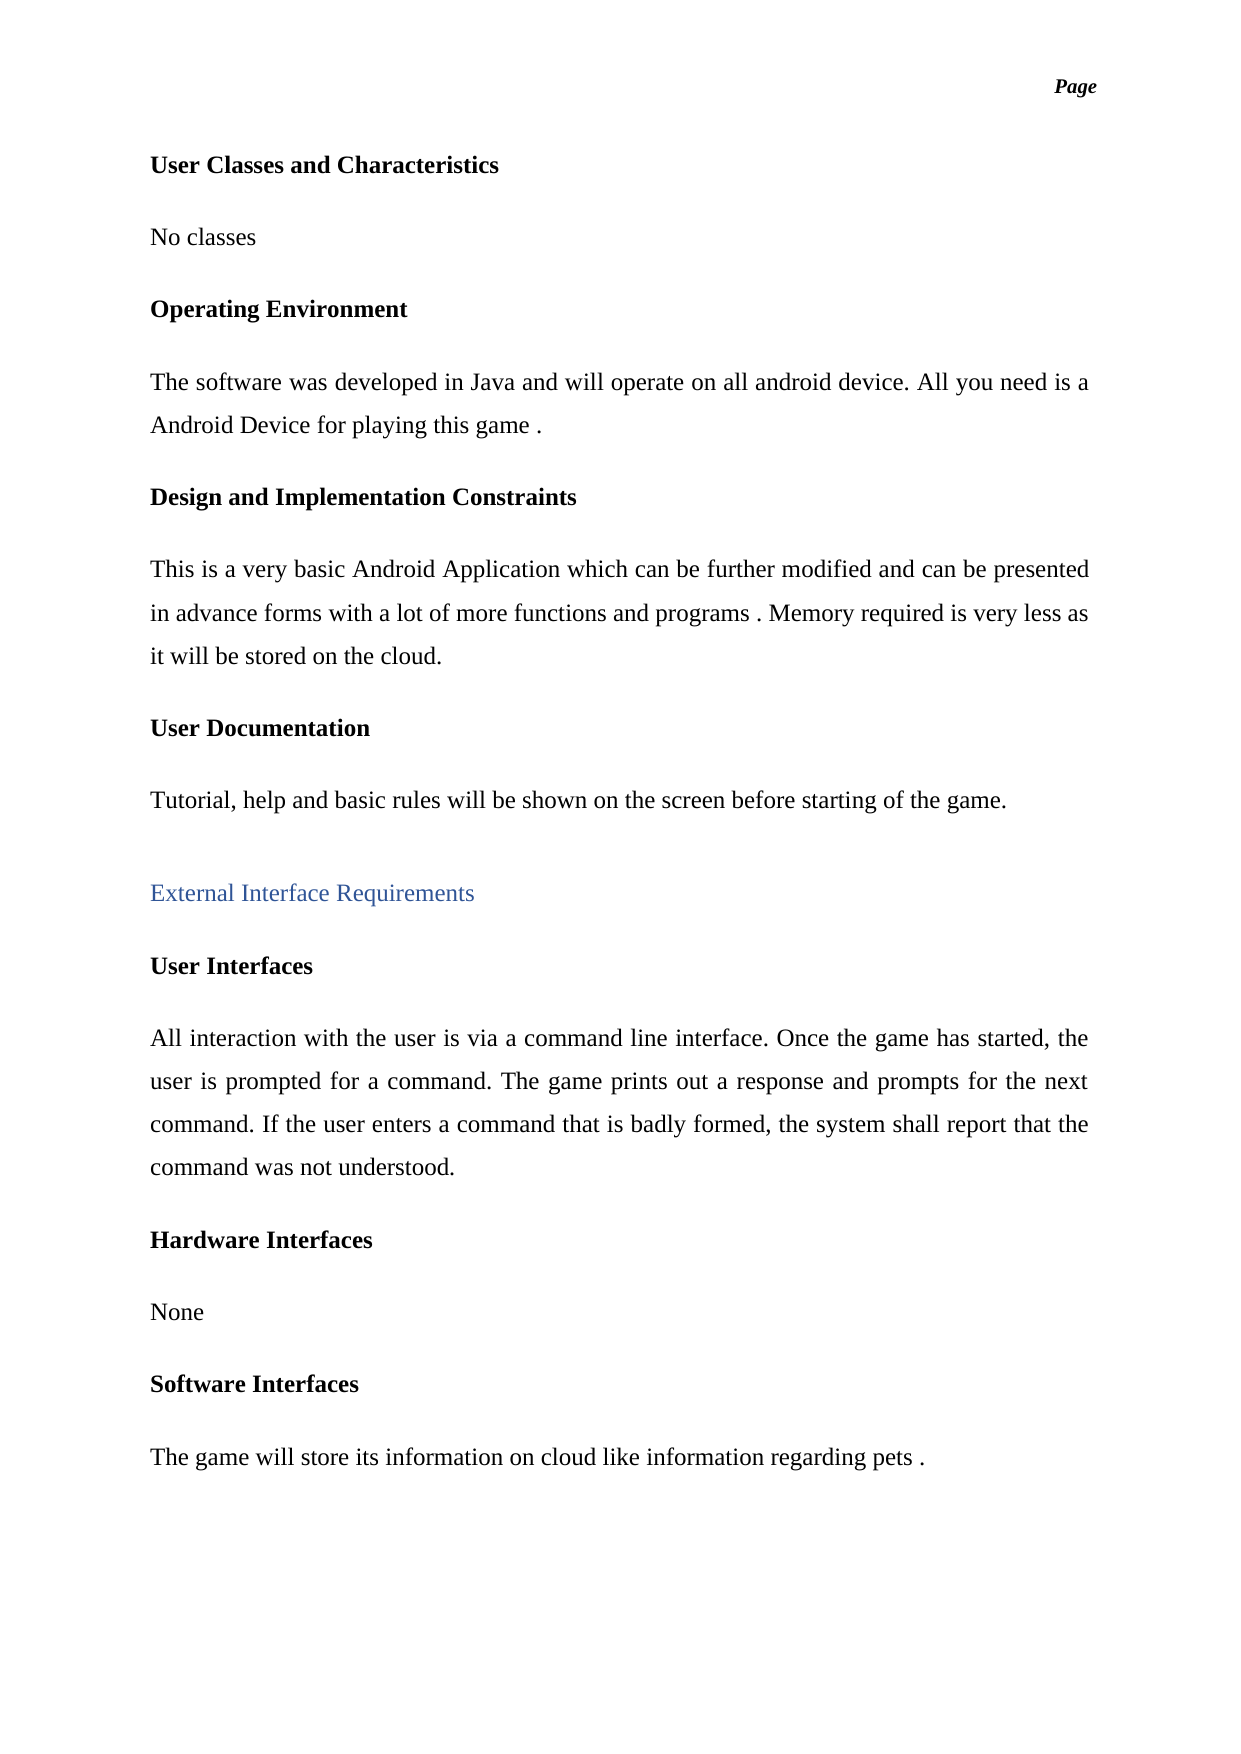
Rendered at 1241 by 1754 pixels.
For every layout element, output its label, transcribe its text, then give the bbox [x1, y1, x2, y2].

subtitle Design and Implementation Constraints [150, 482, 1090, 511]
subtitle User Documentation [150, 713, 1090, 742]
text No classes [150, 222, 1090, 251]
subtitle User Interfaces [150, 951, 1090, 979]
text This is a very basic Android Application which can be further modified and can be presented in advance forms with a lot of more functions and programs . Memory required is very less as it will be stored on the cloud. [150, 554, 1090, 669]
text None [150, 1297, 1090, 1326]
subtitle Software Interfaces [150, 1369, 1090, 1398]
subtitle Operating Environment [150, 294, 1090, 323]
subtitle User Classes and Characteristics [150, 150, 1090, 179]
text The software was developed in Java and will operate on all android device. All you need is a Android Device for playing this game . [150, 367, 1090, 439]
text The game will store its information on cloud like information regarding pets . [150, 1442, 1090, 1470]
text All interaction with the user is via a command line interface. Once the game has started, the user is prompted for a command. The game prints out a response and prompts for the next command. If the user enters a command that is badly formed, the system shall report that the command was not understood. [150, 1023, 1090, 1181]
subtitle Hardware Interfaces [150, 1225, 1090, 1253]
subtitle External Interface Requirements [150, 878, 1090, 907]
text Tutorial, help and basic rules will be shown on the screen before starting of the game. [150, 785, 1090, 814]
